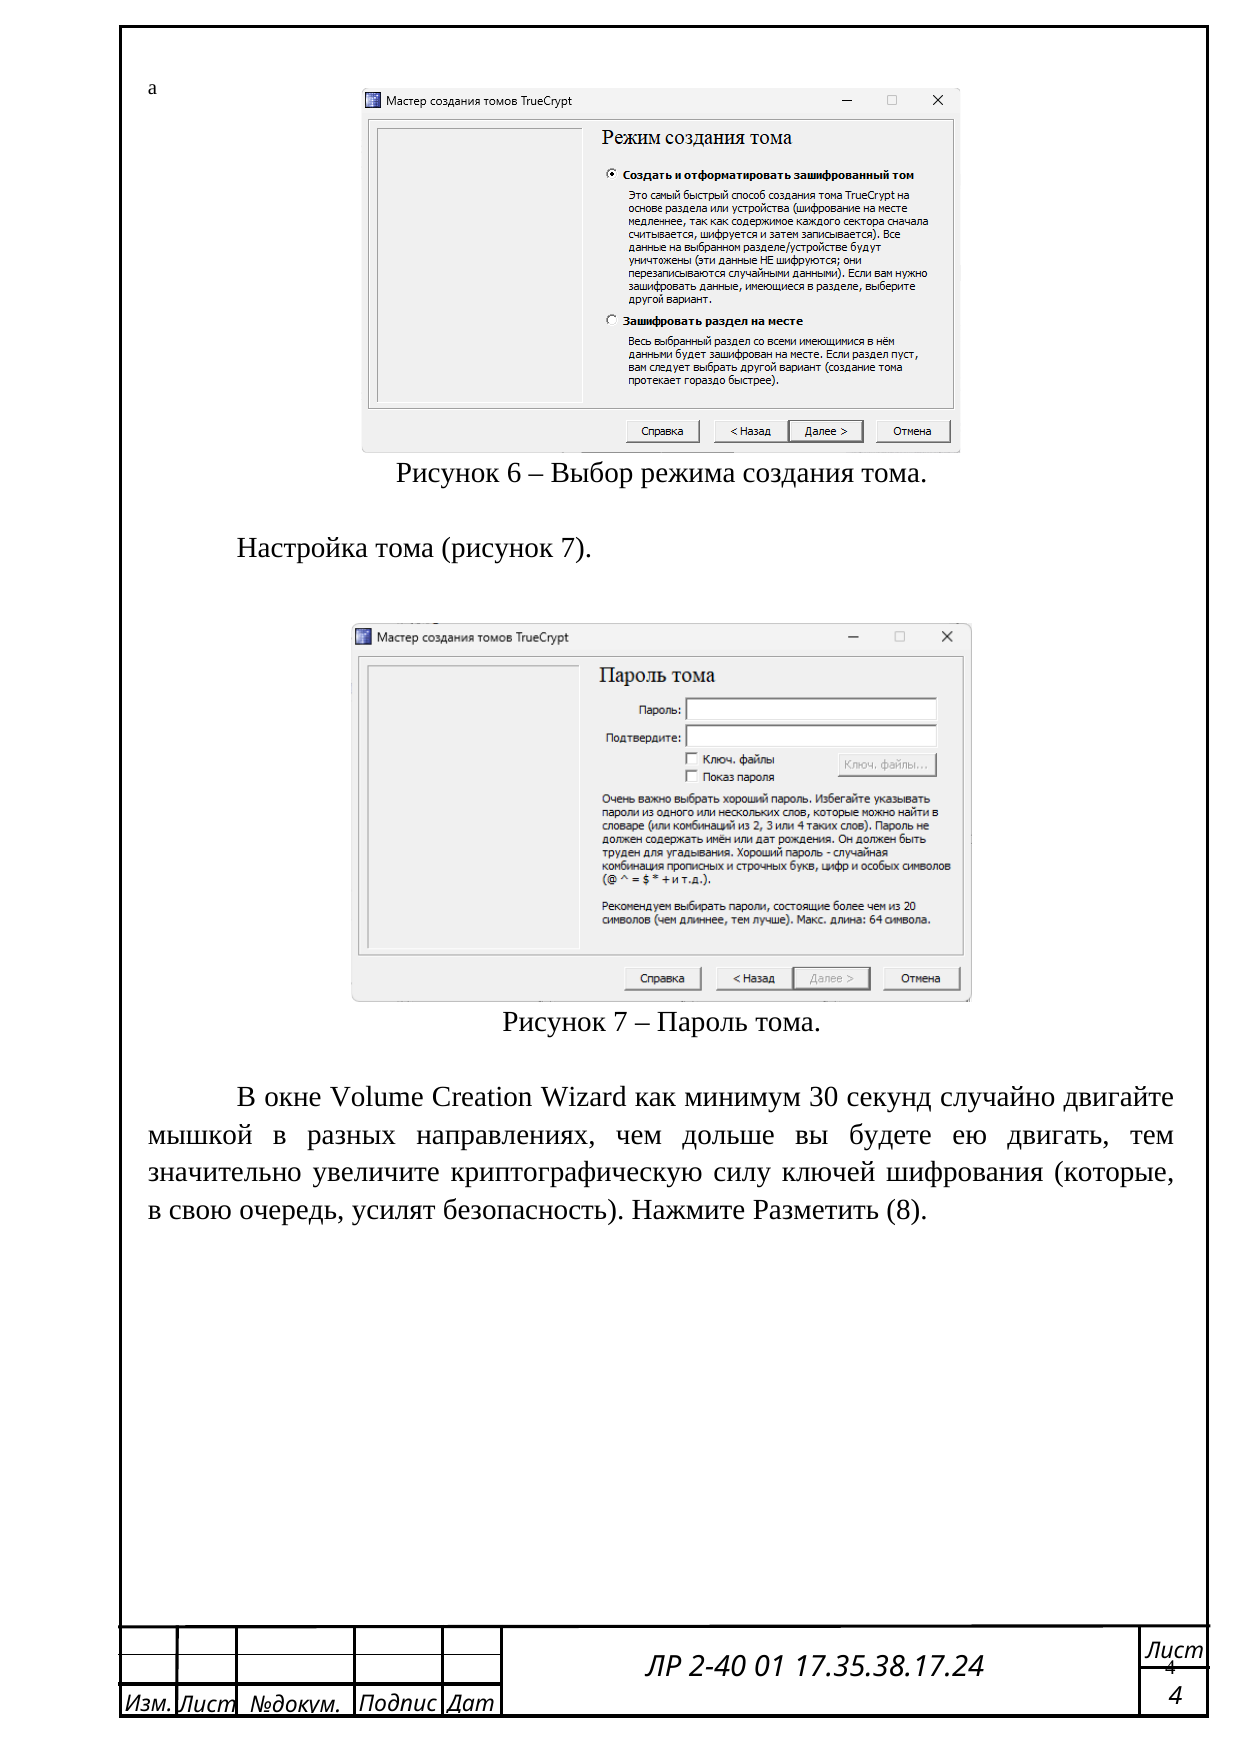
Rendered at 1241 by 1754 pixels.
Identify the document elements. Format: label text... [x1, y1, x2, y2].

text В окне Volume Creation Wizard как минимум 30 секунд случайно двигайте мышкой в разных направлениях, чем дольше вы будете ею двигать, тем значительно увеличите криптографическую силу ключей шифрования (которые, в свою очередь, усилят безопасность). Нажмите Разметить (8). [148, 1077, 1175, 1227]
text Настройка тома (рисунок 7). [148, 528, 1175, 565]
picture [361, 88, 961, 453]
picture [351, 623, 972, 1002]
